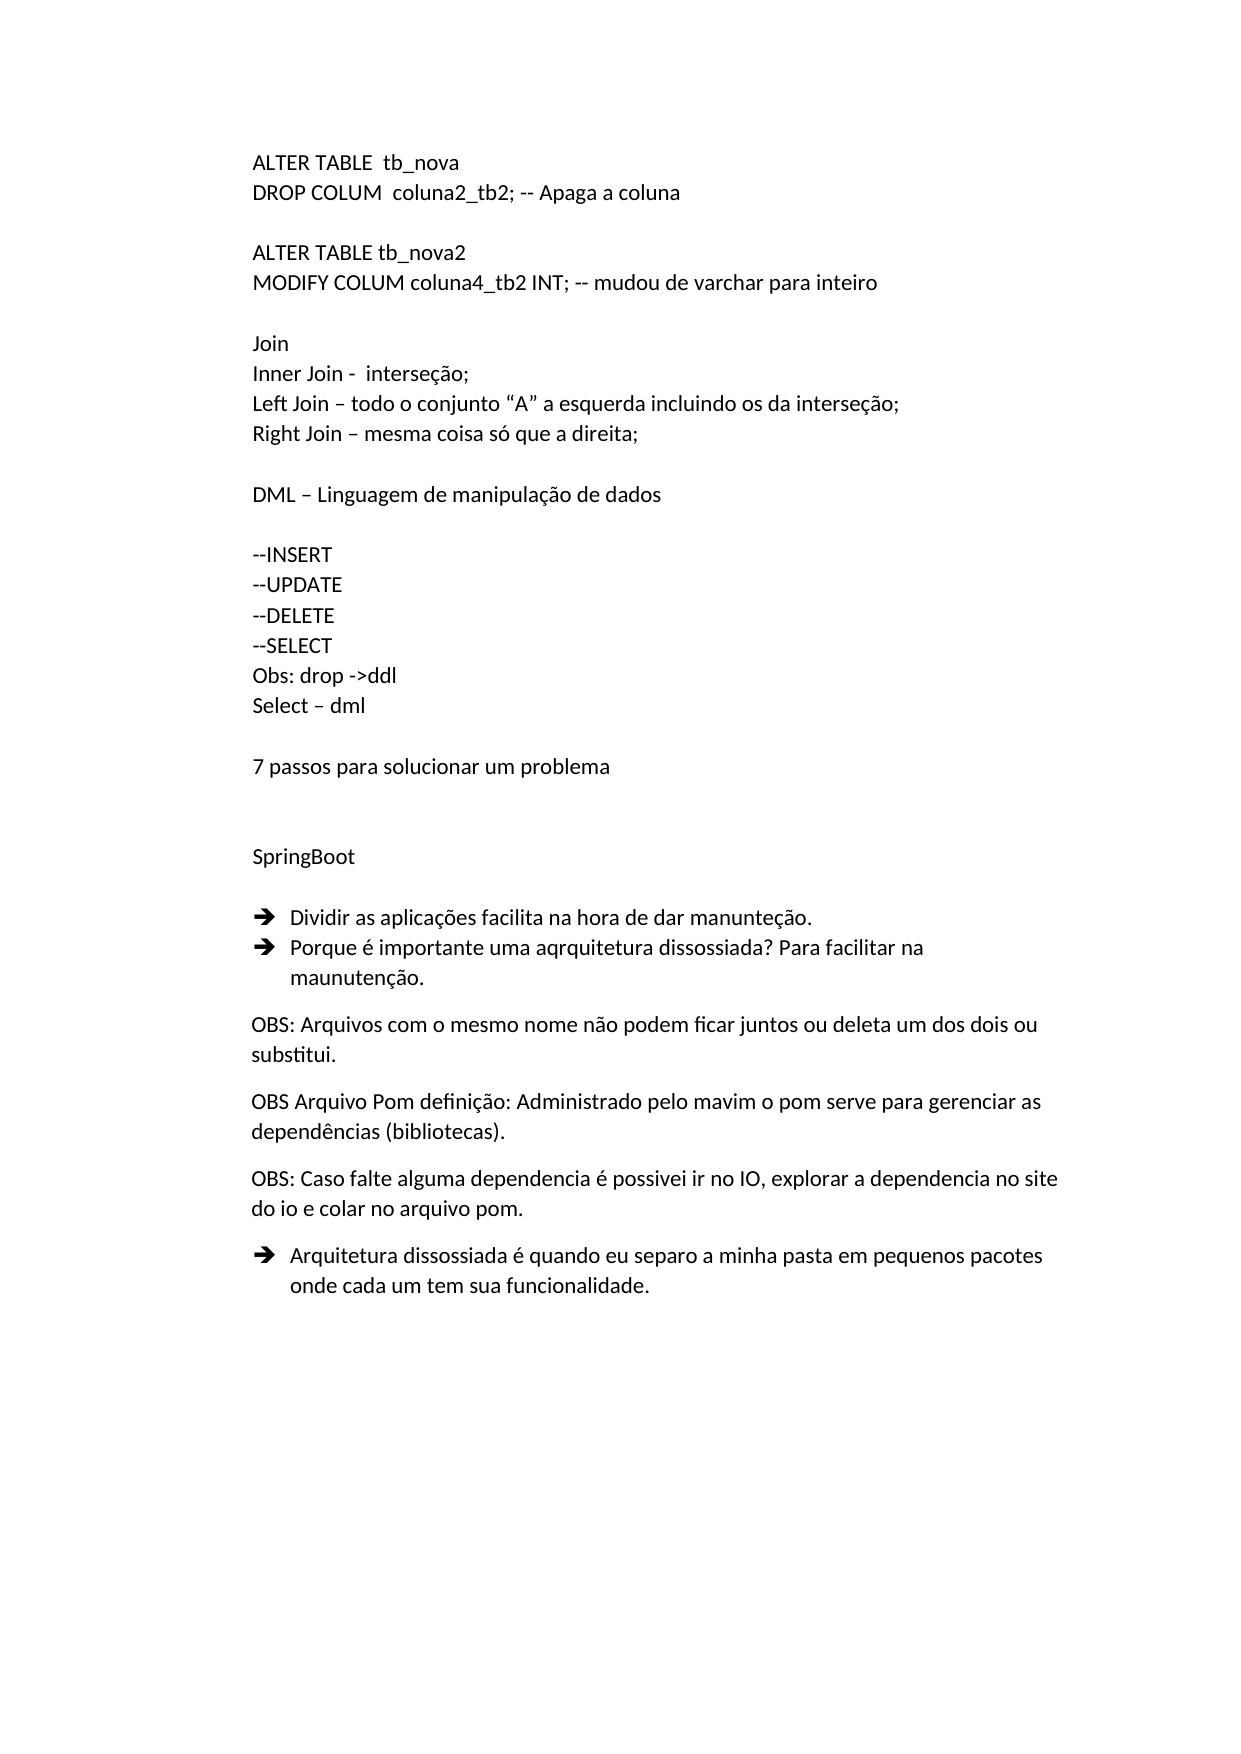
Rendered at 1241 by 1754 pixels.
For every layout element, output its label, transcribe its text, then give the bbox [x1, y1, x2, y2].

list Inner Join - interseção; [252, 359, 1063, 387]
list Select – dml [252, 691, 1063, 719]
list SpringBoot [252, 842, 1063, 870]
list Left Join – todo o conjunto “A” a esquerda incluindo os da interseção; [252, 389, 1063, 417]
list --SELECT [252, 631, 1063, 659]
list DML – Linguagem de manipulação de dados [252, 480, 1063, 508]
list 7 passos para solucionar um problema [252, 752, 1063, 780]
list --DELETE [252, 601, 1063, 629]
list --INSERT [252, 540, 1063, 568]
list DROP COLUM coluna2_tb2; -- Apaga a coluna [252, 178, 1063, 206]
list Right Join – mesma coisa só que a direita; [252, 419, 1063, 447]
list --UPDATE [252, 571, 1063, 598]
list ALTER TABLE tb_nova [252, 148, 1063, 176]
list MODIFY COLUM coluna4_tb2 INT; -- mudou de varchar para inteiro [252, 268, 1063, 296]
text OBS Arquivo Pom definição: Administrado pelo mavim o pom serve para gerenciar as dependências (bibliotecas). [251, 1087, 1063, 1145]
list Porque é importante uma aqrquitetura dissossiada? Para facilitar na maunutenção. [252, 933, 1063, 991]
list Join [252, 329, 1063, 357]
list Dividir as aplicações facilita na hora de dar manunteção. [252, 903, 1063, 931]
list Arquitetura dissossiada é quando eu separo a minha pasta em pequenos pacotes onde cada um tem sua funcionalidade. [252, 1241, 1063, 1299]
text OBS: Caso falte alguma dependencia é possivei ir no IO, explorar a dependencia no site do io e colar no arquivo pom. [251, 1164, 1063, 1222]
list ALTER TABLE tb_nova2 [252, 238, 1063, 266]
list Obs: drop ->ddl [252, 661, 1063, 689]
text OBS: Arquivos com o mesmo nome não podem ficar juntos ou deleta um dos dois ou substitui. [251, 1010, 1063, 1068]
